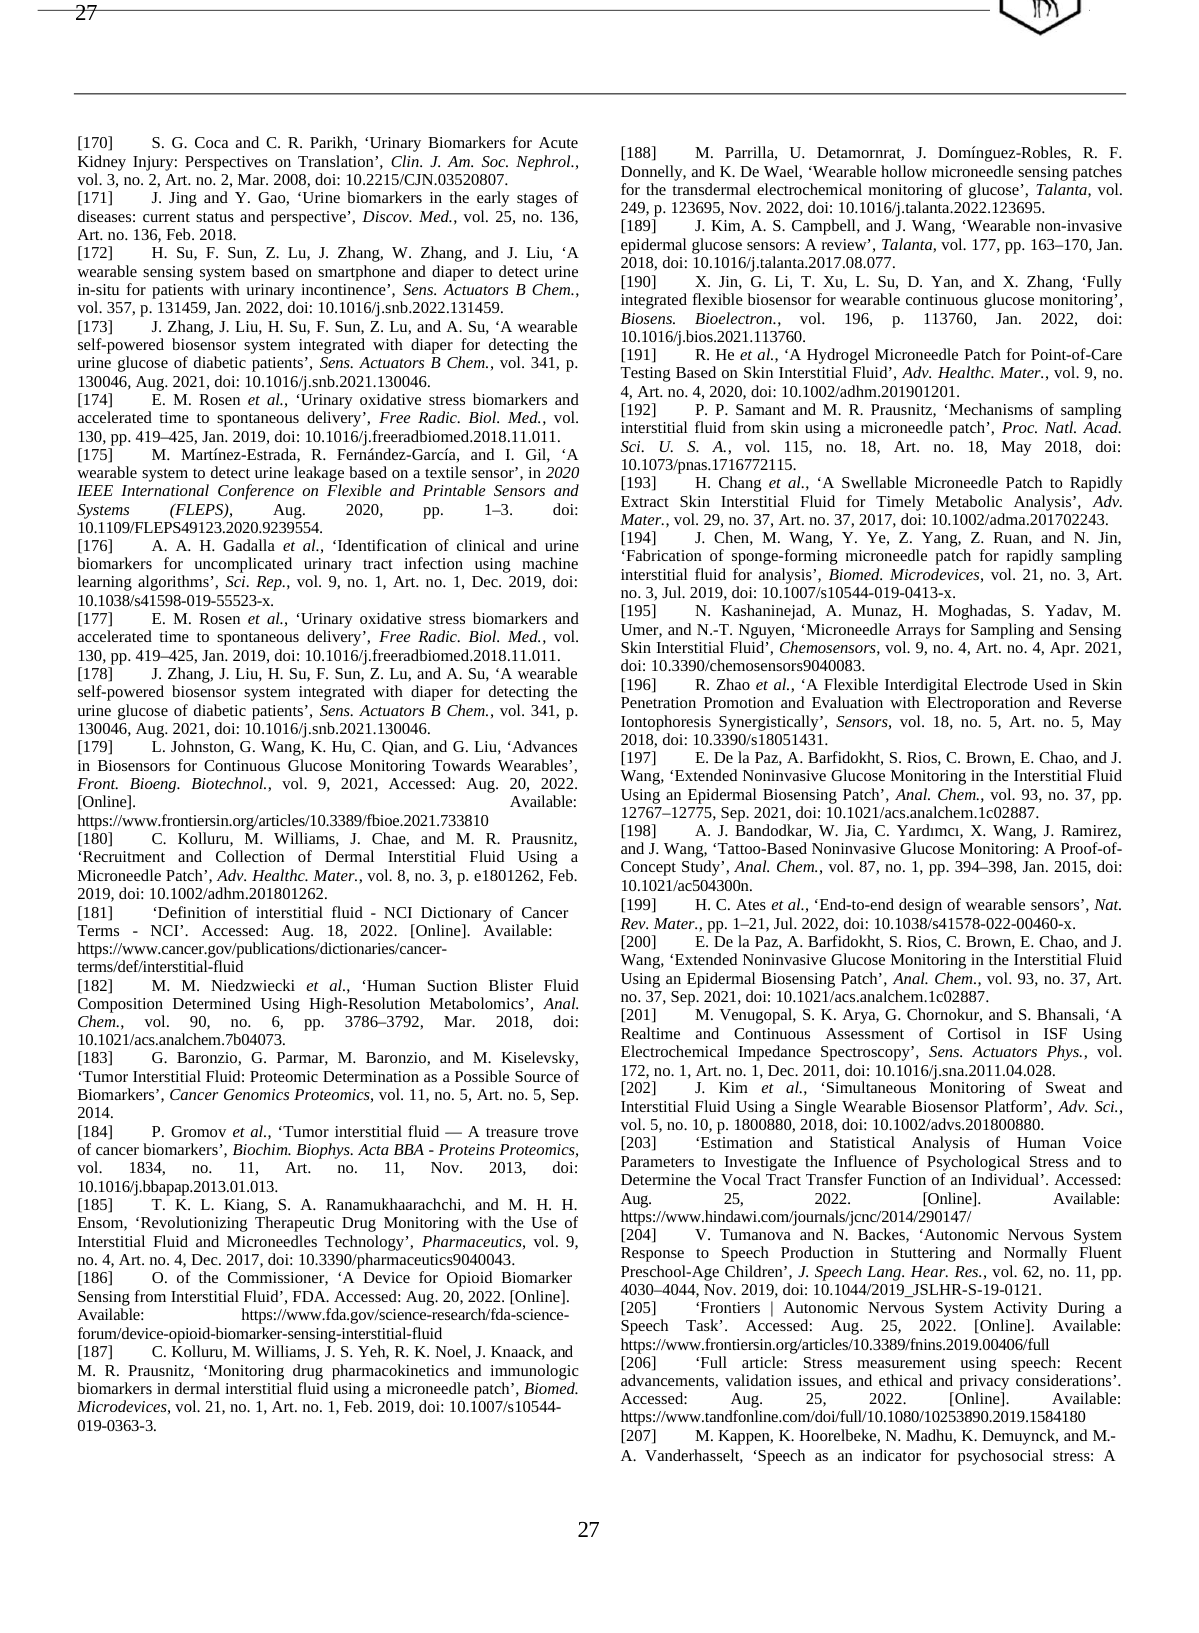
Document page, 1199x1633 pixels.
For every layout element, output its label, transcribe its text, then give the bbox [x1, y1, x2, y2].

list M. M. Niedzwiecki et al., ‘Human Suction Blister Fluid Composition Determined Using High-Resolution Metabolomics’, Anal. Chem., vol. 90, no. 6, pp. 3786–3792, Mar. 2018, doi: 10.1021/acs.analchem.7b04073. [77, 976, 579, 1049]
list E. De la Paz, A. Barfidokht, S. Rios, C. Brown, E. Chao, and J. Wang, ‘Extended Noninvasive Glucose Monitoring in the Interstitial Fluid Using an Epidermal Biosensing Patch’, Anal. Chem., vol. 93, no. 37, Art. no. 37, Sep. 2021, doi: 10.1021/acs.analchem.1c02887. [620, 933, 1123, 1006]
list P. P. Samant and M. R. Prausnitz, ‘Mechanisms of sampling interstitial fluid from skin using a microneedle patch’, Proc. Natl. Acad. Sci. U. S. A., vol. 115, no. 18, Art. no. 18, May 2018, doi: 10.1073/pnas.1716772115. [620, 401, 1122, 474]
list ‘Estimation and Statistical Analysis of Human Voice Parameters to Investigate the Influence of Psychological Stress and to Determine the Vocal Tract Transfer Function of an Individual’. Accessed: Aug. 25, 2022. [Online]. Available: https://www.hindawi.com/journals/jcnc/2014/290147/ [620, 1134, 1122, 1226]
list H. C. Ates et al., ‘End-to-end design of wearable sensors’, Nat. Rev. Mater., pp. 1–21, Jul. 2022, doi: 10.1038/s41578-022-00460-x. [620, 895, 1122, 933]
list C. Kolluru, M. Williams, J. S. Yeh, R. K. Noel, J. Knaack, and [77, 1343, 579, 1361]
picture [990, 0, 1089, 37]
list G. Baronzio, G. Parmar, M. Baronzio, and M. Kiselevsky, ‘Tumor Interstitial Fluid: Proteomic Determination as a Possible Source of Biomarkers’, Cancer Genomics Proteomics, vol. 11, no. 5, Art. no. 5, Sep. 2014. [77, 1049, 579, 1122]
list A. A. H. Gadalla et al., ‘Identification of clinical and urine biomarkers for uncomplicated urinary tract infection using machine learning algorithms’, Sci. Rep., vol. 9, no. 1, Art. no. 1, Dec. 2019, doi: 10.1038/s41598-019-55523-x. [77, 537, 579, 610]
list E. M. Rosen et al., ‘Urinary oxidative stress biomarkers and accelerated time to spontaneous delivery’, Free Radic. Biol. Med., vol. 130, pp. 419–425, Jan. 2019, doi: 10.1016/j.freeradbiomed.2018.11.011. [77, 610, 579, 665]
text 019-0363-3. [77, 1416, 579, 1435]
list M. Kappen, K. Hoorelbeke, N. Madhu, K. Demuynck, and M.- [620, 1426, 1161, 1445]
list S. G. Coca and C. R. Parikh, ‘Urinary Biomarkers for Acute Kidney Injury: Perspectives on Translation’, Clin. J. Am. Soc. Nephrol., vol. 3, no. 2, Art. no. 2, Mar. 2008, doi: 10.2215/CJN.03520807. [77, 134, 579, 189]
text M. R. Prausnitz, ‘Monitoring drug pharmacokinetics and immunologic biomarkers in dermal interstitial fluid using a microneedle patch’, Biomed. Microdevices, vol. 21, no. 1, Art. no. 1, Feb. 2019, doi: 10.1007/s10544- [77, 1361, 579, 1416]
list R. He et al., ‘A Hydrogel Microneedle Patch for Point-of-Care Testing Based on Skin Interstitial Fluid’, Adv. Healthc. Mater., vol. 9, no. 4, Art. no. 4, 2020, doi: 10.1002/adhm.201901201. [620, 346, 1123, 401]
list T. K. L. Kiang, S. A. Ranamukhaarachchi, and M. H. H. Ensom, ‘Revolutionizing Therapeutic Drug Monitoring with the Use of Interstitial Fluid and Microneedles Technology’, Pharmaceutics, vol. 9, no. 4, Art. no. 4, Dec. 2017, doi: 10.3390/pharmaceutics9040043. [77, 1196, 579, 1269]
text https://www.frontiersin.org/articles/10.3389/fbioe.2021.733810 [77, 811, 579, 830]
list J. Jing and Y. Gao, ‘Urine biomarkers in the early stages of diseases: current status and perspective’, Discov. Med., vol. 25, no. 136, Art. no. 136, Feb. 2018. [77, 189, 578, 244]
list L. Johnston, G. Wang, K. Hu, C. Qian, and G. Liu, ‘Advances in Biosensors for Continuous Glucose Monitoring Towards Wearables’, Front. Bioeng. Biotechnol., vol. 9, 2021, Accessed: Aug. 20, 2022. [Online]. Available: [77, 738, 578, 811]
text A. Vanderhasselt, ‘Speech as an indicator for psychosocial stress: A [620, 1445, 1161, 1464]
list J. Kim, A. S. Campbell, and J. Wang, ‘Wearable non-invasive epidermal glucose sensors: A review’, Talanta, vol. 177, pp. 163–170, Jan. 2018, doi: 10.1016/j.talanta.2017.08.077. [620, 217, 1123, 272]
list X. Jin, G. Li, T. Xu, L. Su, D. Yan, and X. Zhang, ‘Fully integrated flexible biosensor for wearable continuous glucose monitoring’, Biosens. Bioelectron., vol. 196, p. 113760, Jan. 2022, doi: 10.1016/j.bios.2021.113760. [620, 272, 1123, 346]
list ‘Full article: Stress measurement using speech: Recent advancements, validation issues, and ethical and privacy considerations’. Accessed: Aug. 25, 2022. [Online]. Available: https://www.tandfonline.com/doi/full/10.1080/10253890.2019.1584180 [620, 1353, 1122, 1426]
list H. Chang et al., ‘A Swellable Microneedle Patch to Rapidly Extract Skin Interstitial Fluid for Timely Metabolic Analysis’, Adv. Mater., vol. 29, no. 37, Art. no. 37, 2017, doi: 10.1002/adma.201702243. [620, 474, 1123, 529]
list E. De la Paz, A. Barfidokht, S. Rios, C. Brown, E. Chao, and J. Wang, ‘Extended Noninvasive Glucose Monitoring in the Interstitial Fluid Using an Epidermal Biosensing Patch’, Anal. Chem., vol. 93, no. 37, pp. 12767–12775, Sep. 2021, doi: 10.1021/acs.analchem.1c02887. [620, 749, 1123, 822]
list O. of the Commissioner, ‘A Device for Opioid Biomarker Sensing from Interstitial Fluid’, FDA. Accessed: Aug. 20, 2022. [Online]. Available: https://www.fda.gov/science-research/fda-science- forum/device-opioid-biomarker-sensing-interstitial-fluid [77, 1269, 579, 1343]
list R. Zhao et al., ‘A Flexible Interdigital Electrode Used in Skin Penetration Promotion and Evaluation with Electroporation and Reverse Iontophoresis Synergistically’, Sensors, vol. 18, no. 5, Art. no. 5, May 2018, doi: 10.3390/s18051431. [620, 675, 1123, 749]
list C. Kolluru, M. Williams, J. Chae, and M. R. Prausnitz, ‘Recruitment and Collection of Dermal Interstitial Fluid Using a Microneedle Patch’, Adv. Healthc. Mater., vol. 8, no. 3, p. e1801262, Feb. 2019, doi: 10.1002/adhm.201801262. [77, 830, 578, 903]
list ‘Frontiers | Autonomic Nervous System Activity During a Speech Task’. Accessed: Aug. 25, 2022. [Online]. Available: https://www.frontiersin.org/articles/10.3389/fnins.2019.00406/full [620, 1299, 1122, 1353]
list A. J. Bandodkar, W. Jia, C. Yardımcı, X. Wang, J. Ramirez, and J. Wang, ‘Tattoo-Based Noninvasive Glucose Monitoring: A Proof-of- Concept Study’, Anal. Chem., vol. 87, no. 1, pp. 394–398, Jan. 2015, doi: 10.1021/ac504300n. [620, 822, 1123, 895]
list J. Chen, M. Wang, Y. Ye, Z. Yang, Z. Ruan, and N. Jin, ‘Fabrication of sponge-forming microneedle patch for rapidly sampling interstitial fluid for analysis’, Biomed. Microdevices, vol. 21, no. 3, Art. no. 3, Jul. 2019, doi: 10.1007/s10544-019-0413-x. [620, 529, 1123, 602]
list J. Zhang, J. Liu, H. Su, F. Sun, Z. Lu, and A. Su, ‘A wearable self-powered biosensor system integrated with diaper for detecting the urine glucose of diabetic patients’, Sens. Actuators B Chem., vol. 341, p. 130046, Aug. 2021, doi: 10.1016/j.snb.2021.130046. [77, 318, 578, 391]
list H. Su, F. Sun, Z. Lu, J. Zhang, W. Zhang, and J. Liu, ‘A wearable sensing system based on smartphone and diaper to detect urine in-situ for patients with urinary incontinence’, Sens. Actuators B Chem., vol. 357, p. 131459, Jan. 2022, doi: 10.1016/j.snb.2022.131459. [77, 244, 579, 317]
list J. Zhang, J. Liu, H. Su, F. Sun, Z. Lu, and A. Su, ‘A wearable self-powered biosensor system integrated with diaper for detecting the urine glucose of diabetic patients’, Sens. Actuators B Chem., vol. 341, p. 130046, Aug. 2021, doi: 10.1016/j.snb.2021.130046. [77, 665, 578, 738]
list M. Martínez-Estrada, R. Fernández-García, and I. Gil, ‘A wearable system to detect urine leakage based on a textile sensor’, in 2020 IEEE International Conference on Flexible and Printable Sensors and Systems (FLEPS), Aug. 2020, pp. 1–3. doi: 10.1109/FLEPS49123.2020.9239554. [77, 446, 579, 537]
list ‘Definition of interstitial fluid - NCI Dictionary of Cancer Terms - NCI’. Accessed: Aug. 18, 2022. [Online]. Available: https://www.cancer.gov/publications/dictionaries/cancer- terms/def/interstitial-fluid [77, 904, 572, 976]
list E. M. Rosen et al., ‘Urinary oxidative stress biomarkers and accelerated time to spontaneous delivery’, Free Radic. Biol. Med., vol. 130, pp. 419–425, Jan. 2019, doi: 10.1016/j.freeradbiomed.2018.11.011. [77, 391, 579, 446]
list P. Gromov et al., ‘Tumor interstitial fluid — A treasure trove of cancer biomarkers’, Biochim. Biophys. Acta BBA - Proteins Proteomics, vol. 1834, no. 11, Art. no. 11, Nov. 2013, doi: 10.1016/j.bbapap.2013.01.013. [77, 1123, 579, 1196]
list N. Kashaninejad, A. Munaz, H. Moghadas, S. Yadav, M. Umer, and N.-T. Nguyen, ‘Microneedle Arrays for Sampling and Sensing Skin Interstitial Fluid’, Chemosensors, vol. 9, no. 4, Art. no. 4, Apr. 2021, doi: 10.3390/chemosensors9040083. [620, 602, 1122, 675]
list V. Tumanova and N. Backes, ‘Autonomic Nervous System Response to Speech Production in Stuttering and Normally Fluent Preschool-Age Children’, J. Speech Lang. Hear. Res., vol. 62, no. 11, pp. 4030–4044, Nov. 2019, doi: 10.1044/2019_JSLHR-S-19-0121. [620, 1226, 1122, 1299]
list M. Venugopal, S. K. Arya, G. Chornokur, and S. Bhansali, ‘A Realtime and Continuous Assessment of Cortisol in ISF Using Electrochemical Impedance Spectroscopy’, Sens. Actuators Phys., vol. 172, no. 1, Art. no. 1, Dec. 2011, doi: 10.1016/j.sna.2011.04.028. [620, 1006, 1122, 1079]
list M. Parrilla, U. Detamornrat, J. Domínguez-Robles, R. F. Donnelly, and K. De Wael, ‘Wearable hollow microneedle sensing patches for the transdermal electrochemical monitoring of glucose’, Talanta, vol. 249, p. 123695, Nov. 2022, doi: 10.1016/j.talanta.2022.123695. [620, 144, 1123, 217]
list J. Kim et al., ‘Simultaneous Monitoring of Sweat and Interstitial Fluid Using a Single Wearable Biosensor Platform’, Adv. Sci., vol. 5, no. 10, p. 1800880, 2018, doi: 10.1002/advs.201800880. [620, 1079, 1123, 1134]
